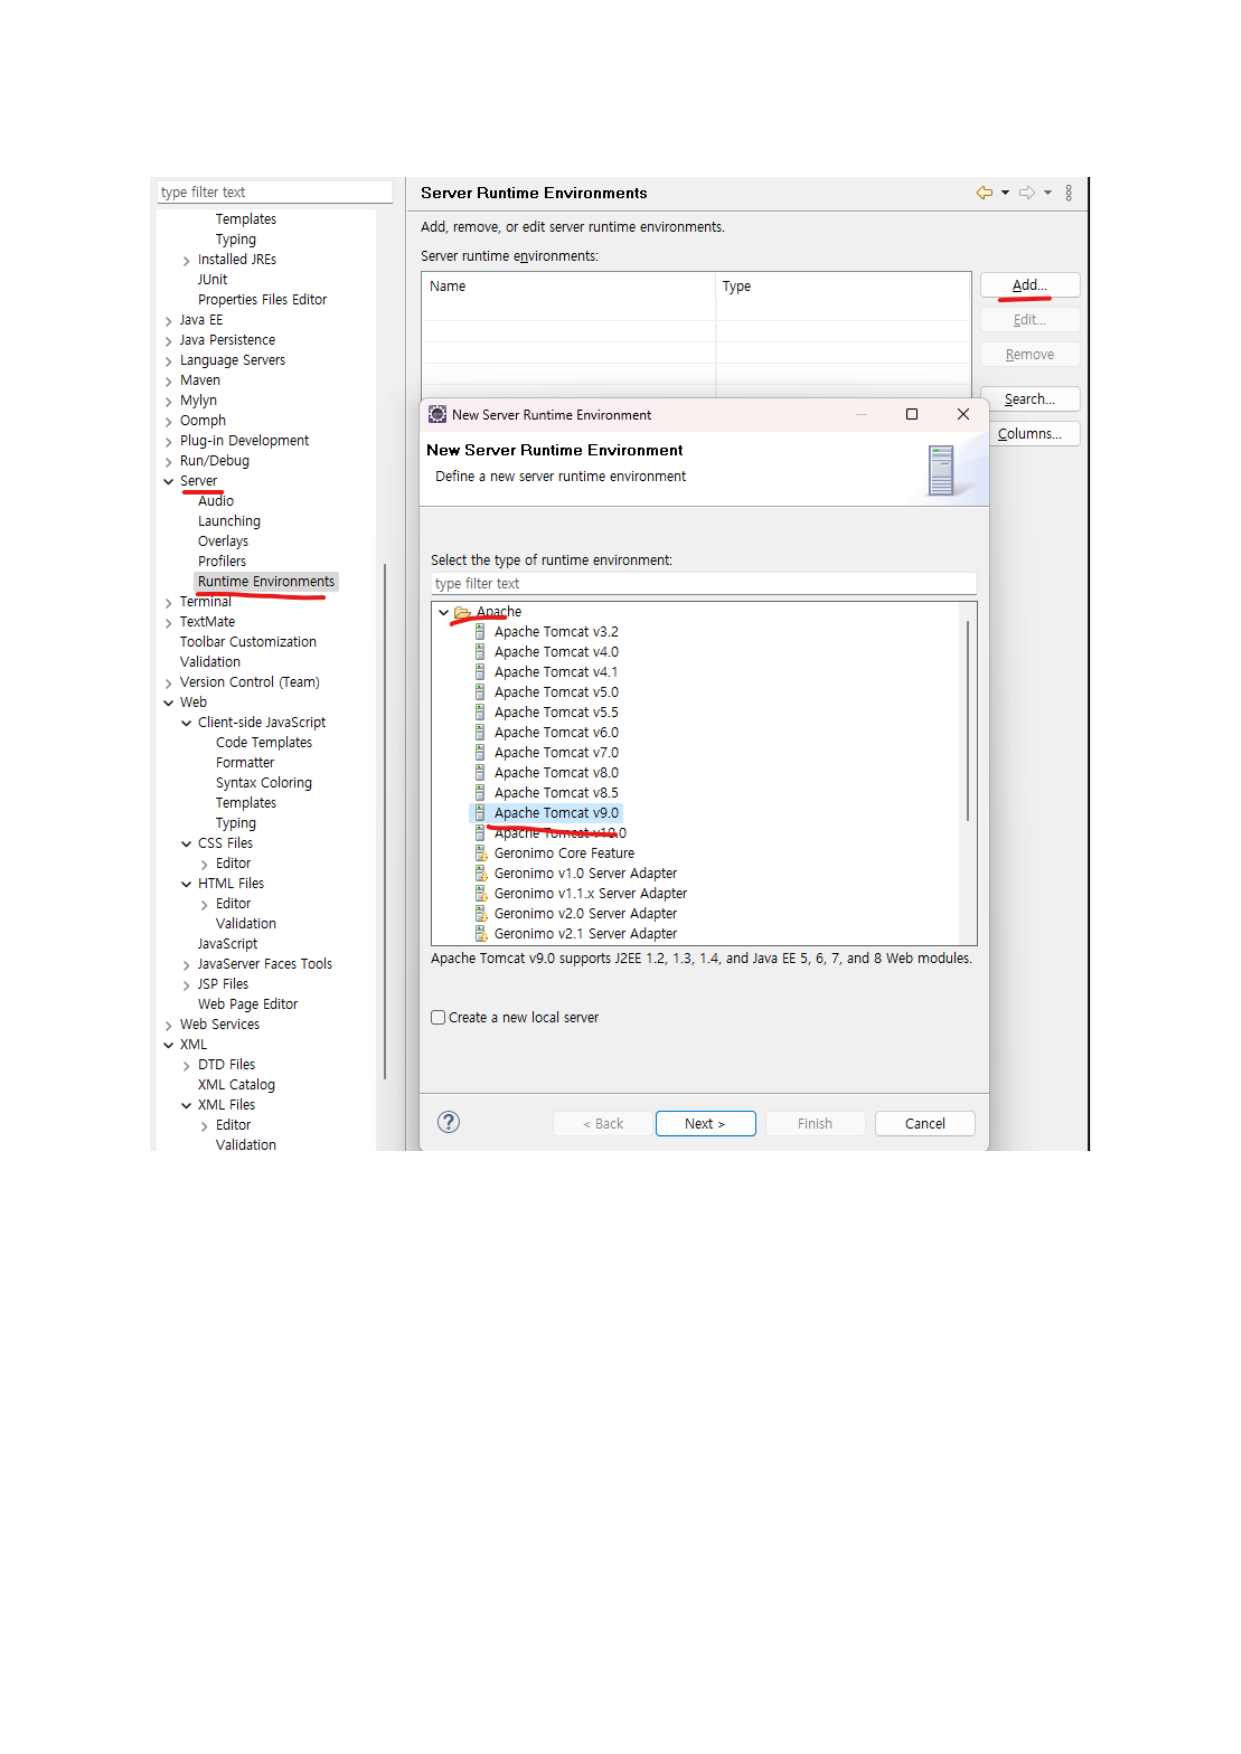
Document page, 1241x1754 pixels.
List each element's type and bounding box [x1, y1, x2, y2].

picture [150, 177, 1091, 1151]
